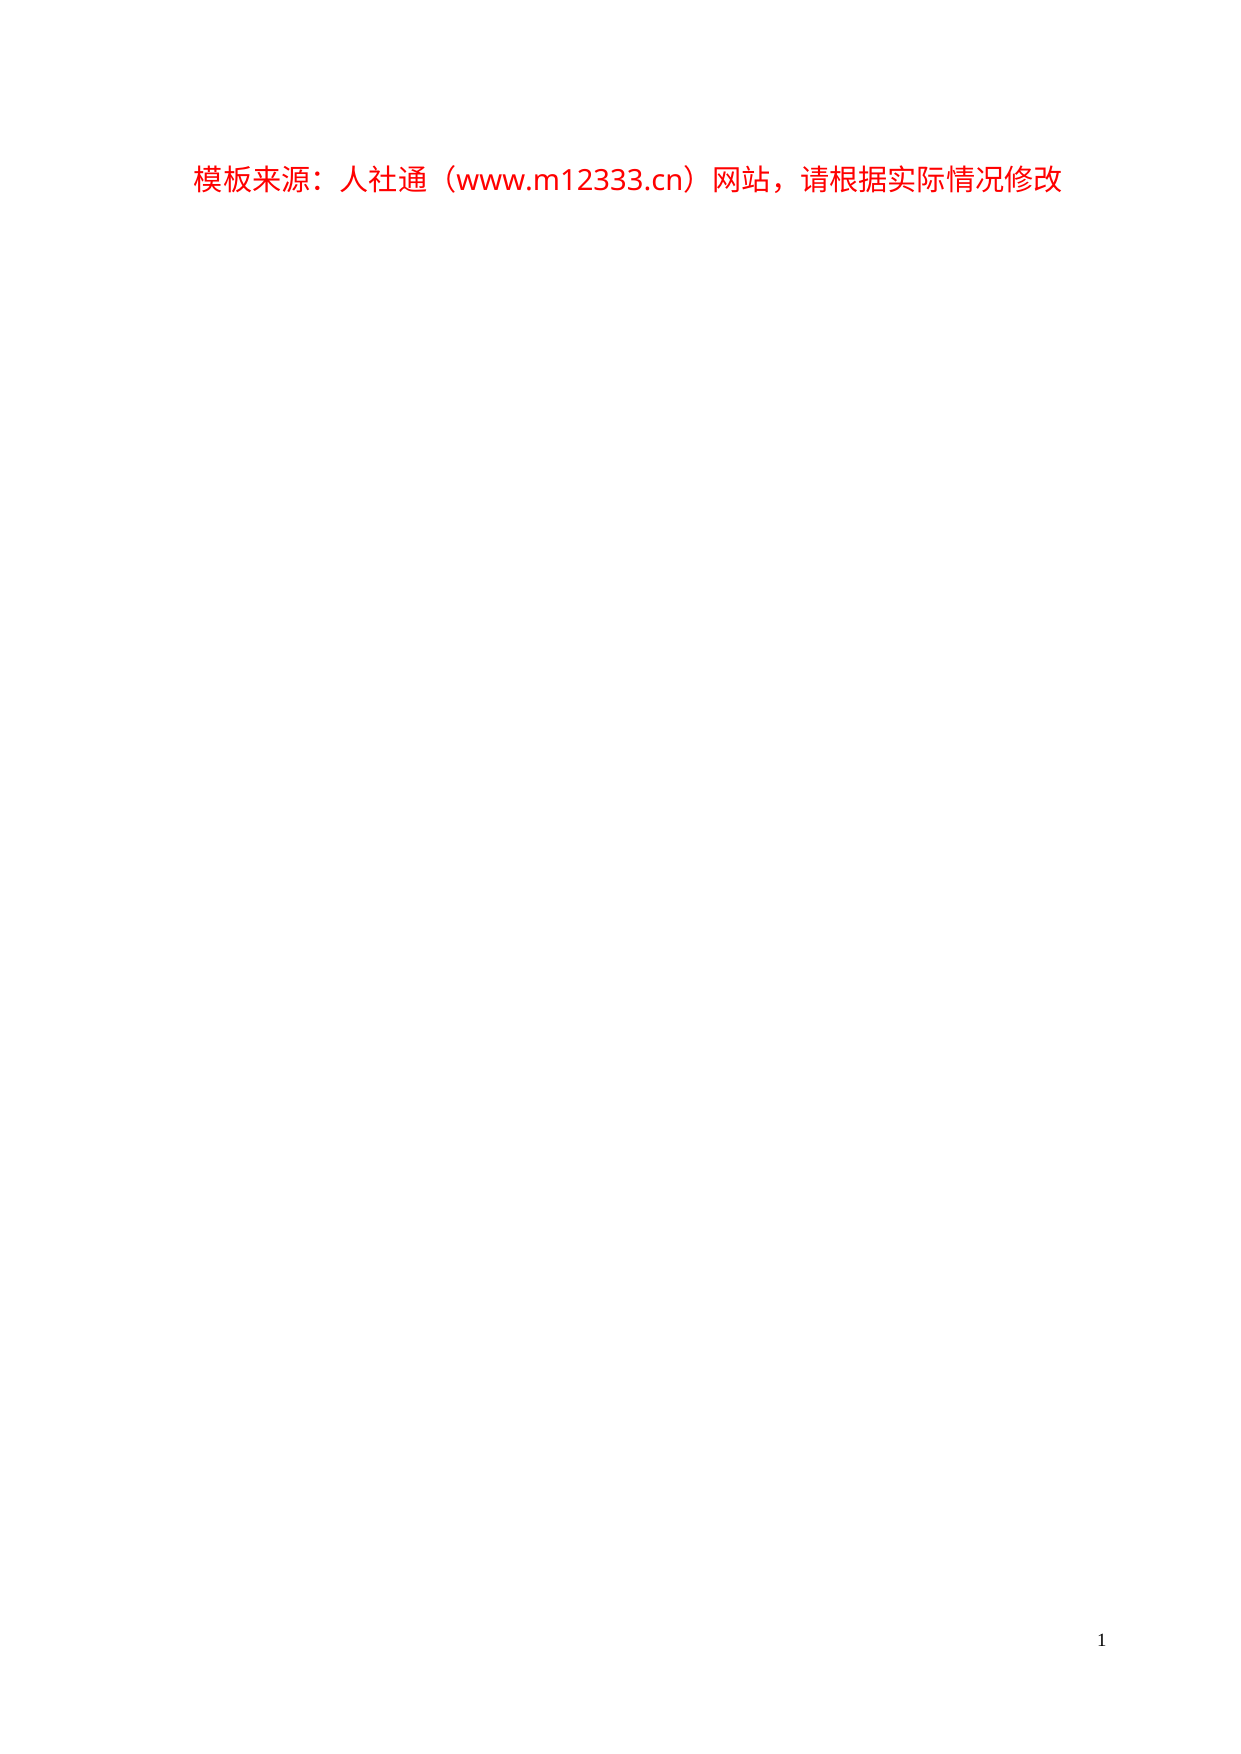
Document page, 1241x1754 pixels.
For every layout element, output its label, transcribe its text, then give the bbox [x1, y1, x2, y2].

text 模板来源：人社通（www.m12333.cn）网站，请根据实际情况修改 [150, 146, 1106, 211]
